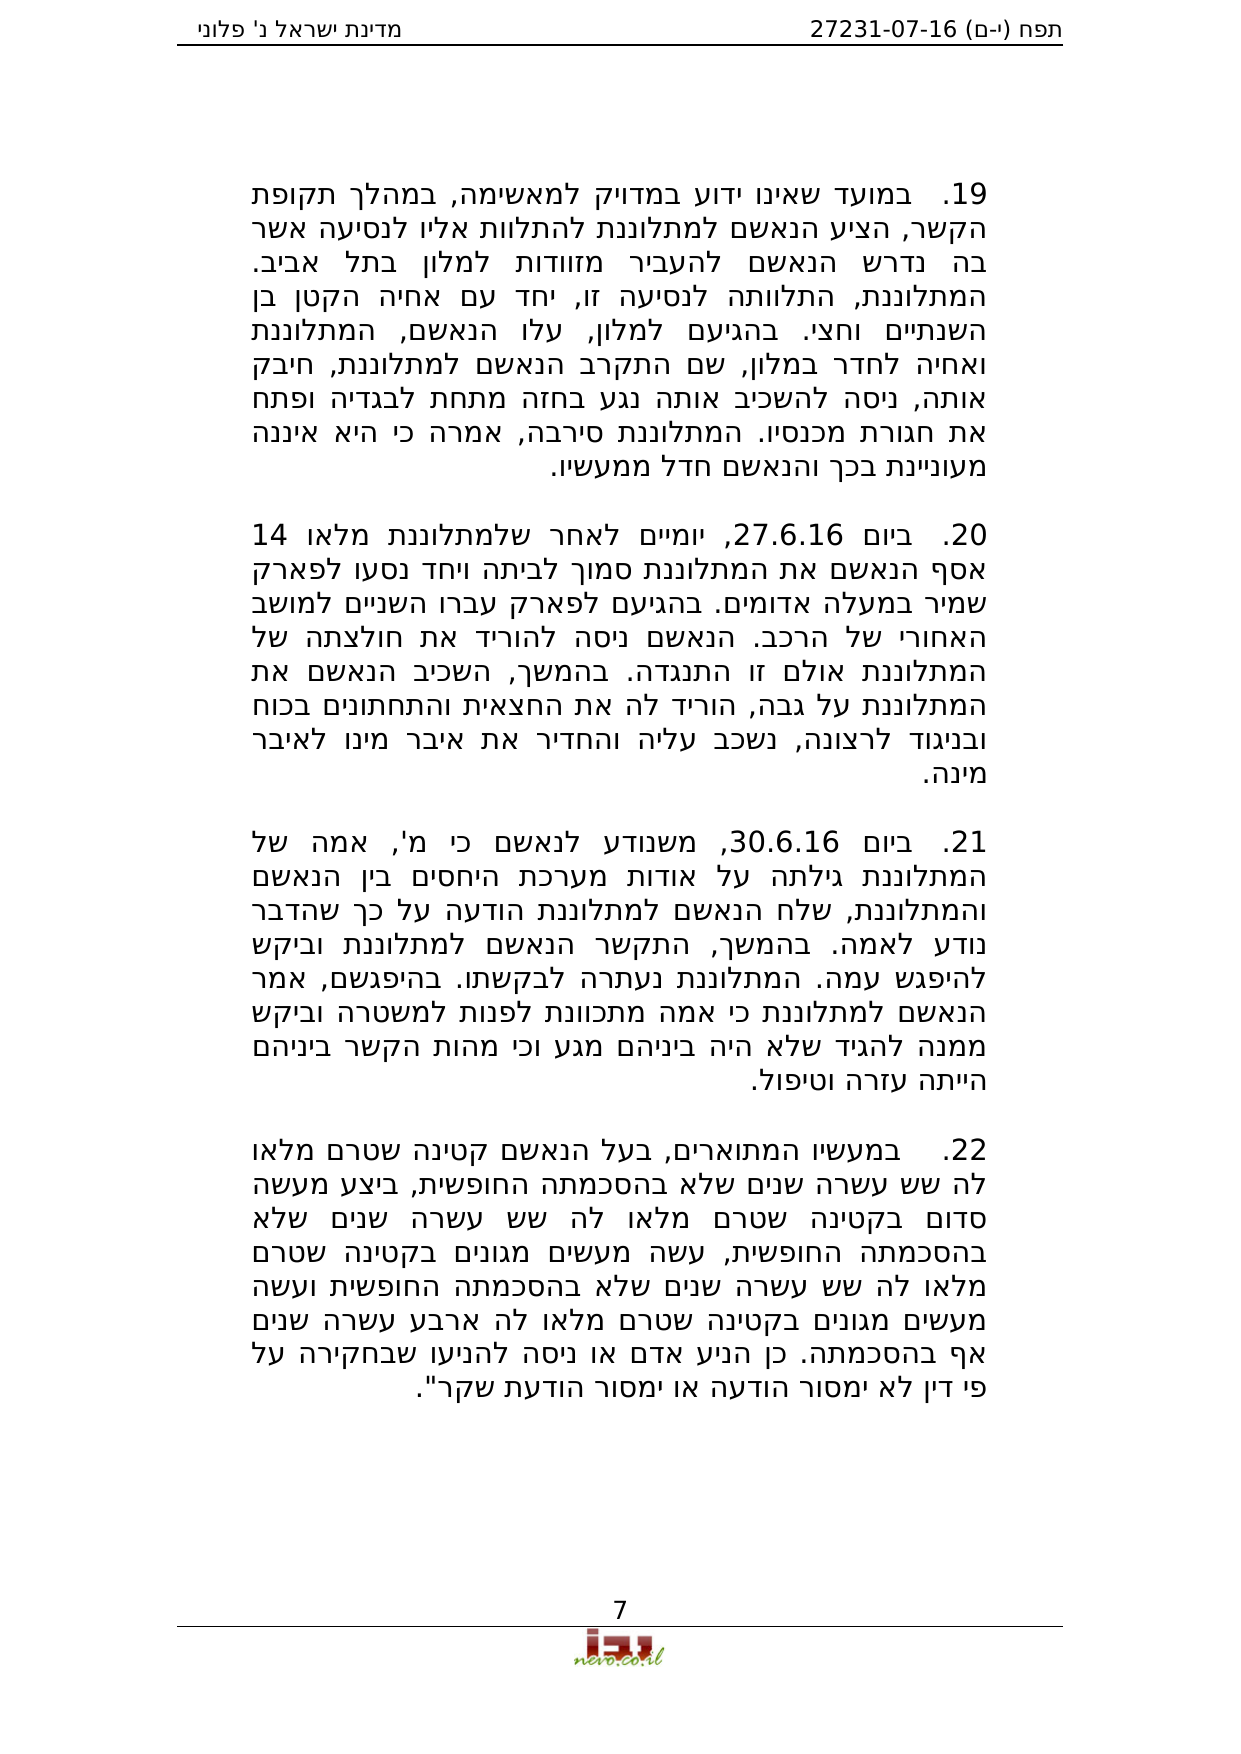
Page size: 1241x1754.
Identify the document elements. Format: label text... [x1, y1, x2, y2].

text 19. במועד שאינו ידוע במדויק למאשימה, במהלך תקופת הקשר, הציע הנאשם למתלוננת להתלוות אליו לנסיעה אשר בה נדרש הנאשם להעביר מזוודות למלון בתל אביב. המתלוננת, התלוותה לנסיעה זו, יחד עם אחיה הקטן בן השנתיים וחצי. בהגיעם למלון, עלו הנאשם, המתלוננת ואחיה לחדר במלון, שם התקרב הנאשם למתלוננת, חיבק אותה, ניסה להשכיב אותה נגע בחזה מתחת לבגדיה ופתח את חגורת מכנסיו. המתלוננת סירבה, אמרה כי היא איננה מעוניינת בכך והנאשם חדל ממעשיו. [251, 177, 988, 483]
text 22. במעשיו המתוארים, בעל הנאשם קטינה שטרם מלאו לה שש עשרה שנים שלא בהסכמתה החופשית, ביצע מעשה סדום בקטינה שטרם מלאו לה שש עשרה שנים שלא בהסכמתה החופשית, עשה מעשים מגונים בקטינה שטרם מלאו לה שש עשרה שנים שלא בהסכמתה החופשית ועשה מעשים מגונים בקטינה שטרם מלאו לה ארבע עשרה שנים אף בהסכמתה. כן הניע אדם או ניסה להניעו שבחקירה על פי דין לא ימסור הודעה או ימסור הודעת שקר". [251, 1133, 988, 1405]
picture [574, 1628, 666, 1667]
text 21. ביום 30.6.16, משנודע לנאשם כי מ', אמה של המתלוננת גילתה על אודות מערכת היחסים בין הנאשם והמתלוננת, שלח הנאשם למתלוננת הודעה על כך שהדבר נודע לאמה. בהמשך, התקשר הנאשם למתלוננת וביקש להיפגש עמה. המתלוננת נעתרה לבקשתו. בהיפגשם, אמר הנאשם למתלוננת כי אמה מתכוונת לפנות למשטרה וביקש ממנה להגיד שלא היה ביניהם מגע וכי מהות הקשר ביניהם הייתה עזרה וטיפול. [251, 826, 988, 1097]
text 20. ביום 27.6.16, יומיים לאחר שלמתלוננת מלאו 14 אסף הנאשם את המתלוננת סמוך לביתה ויחד נסעו לפארק שמיר במעלה אדומים. בהגיעם לפארק עברו השניים למושב האחורי של הרכב. הנאשם ניסה להוריד את חולצתה של המתלוננת אולם זו התנגדה. בהמשך, השכיב הנאשם את המתלוננת על גבה, הוריד לה את החצאית והתחתונים בכוח ובניגוד לרצונה, נשכב עליה והחדיר את איבר מינו לאיבר מינה. [251, 518, 988, 790]
